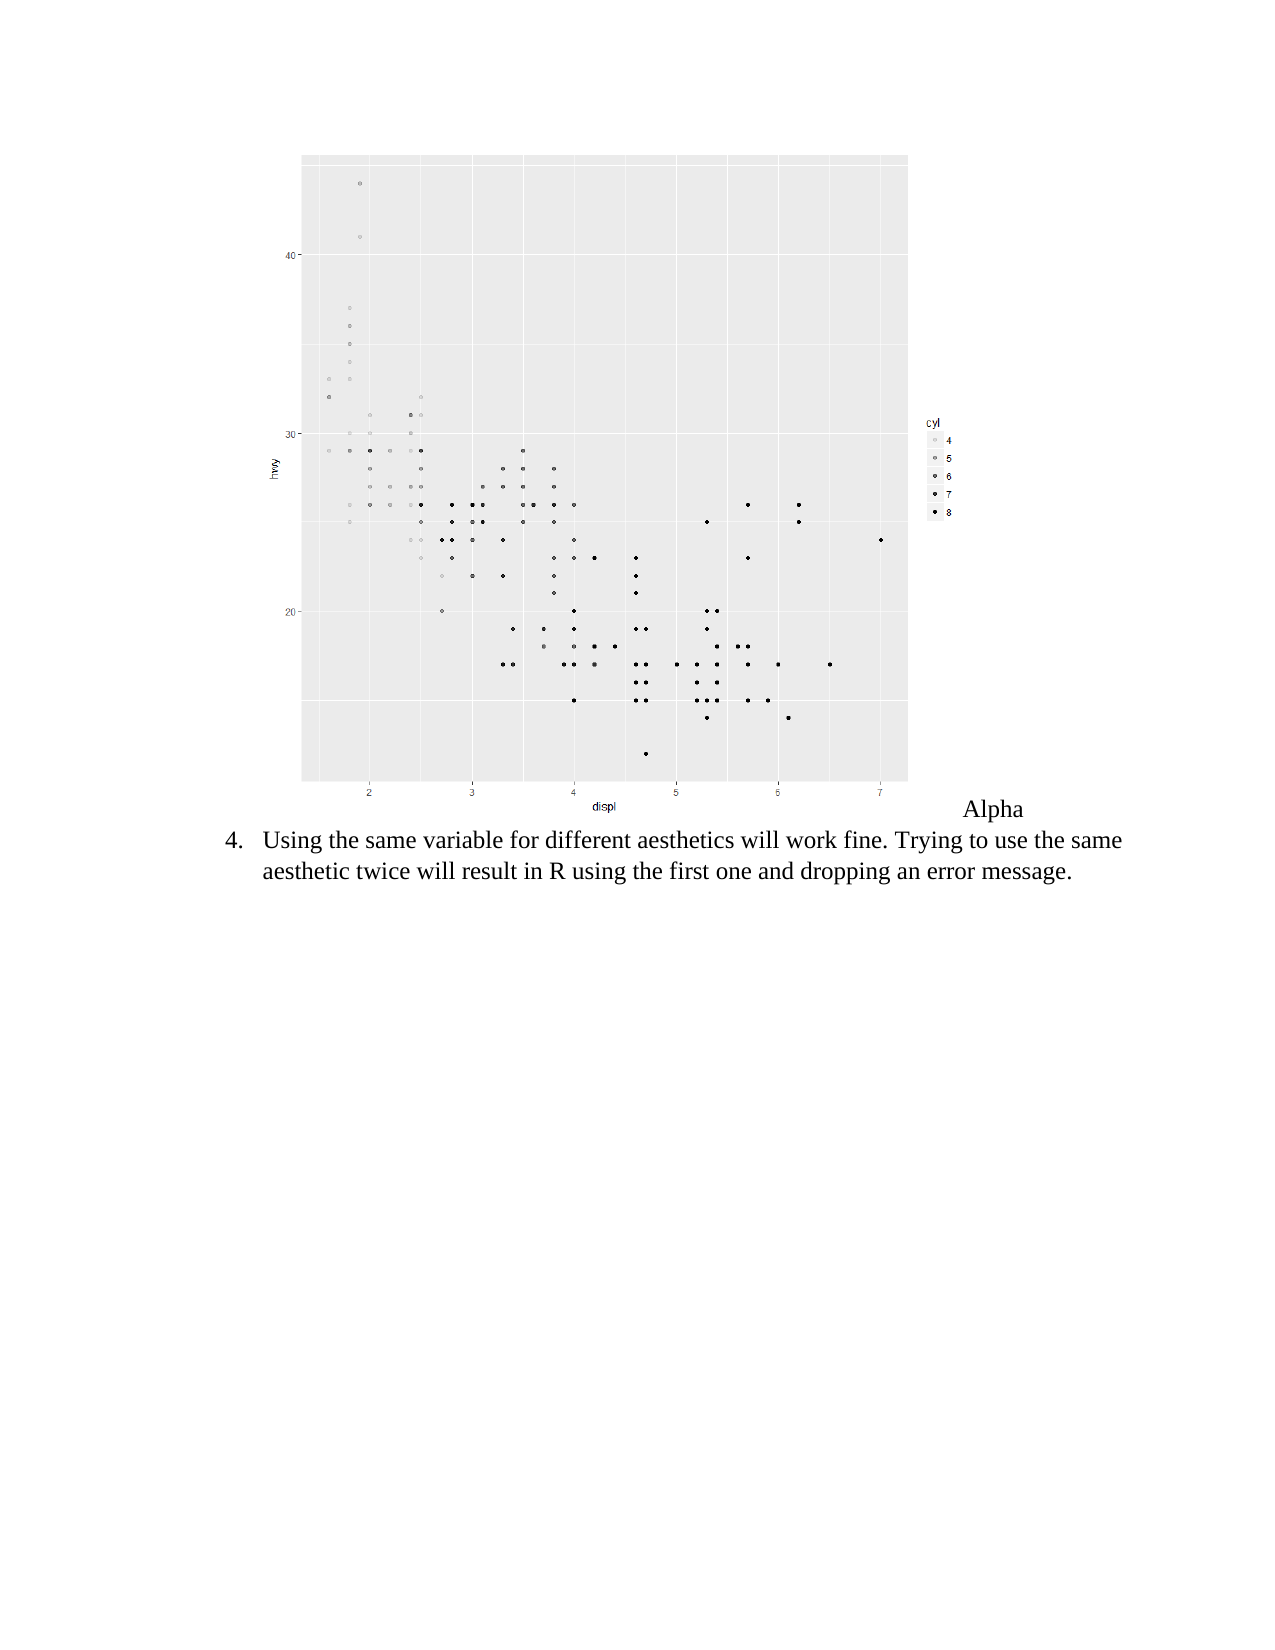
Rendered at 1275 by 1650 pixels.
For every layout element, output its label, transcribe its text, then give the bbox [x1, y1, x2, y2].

picture [262, 150, 963, 818]
list Using the same variable for different aesthetics will work fine. Trying to use the same aesthetic twice will result in R using the first one and dropping an error message. [225, 825, 1125, 885]
